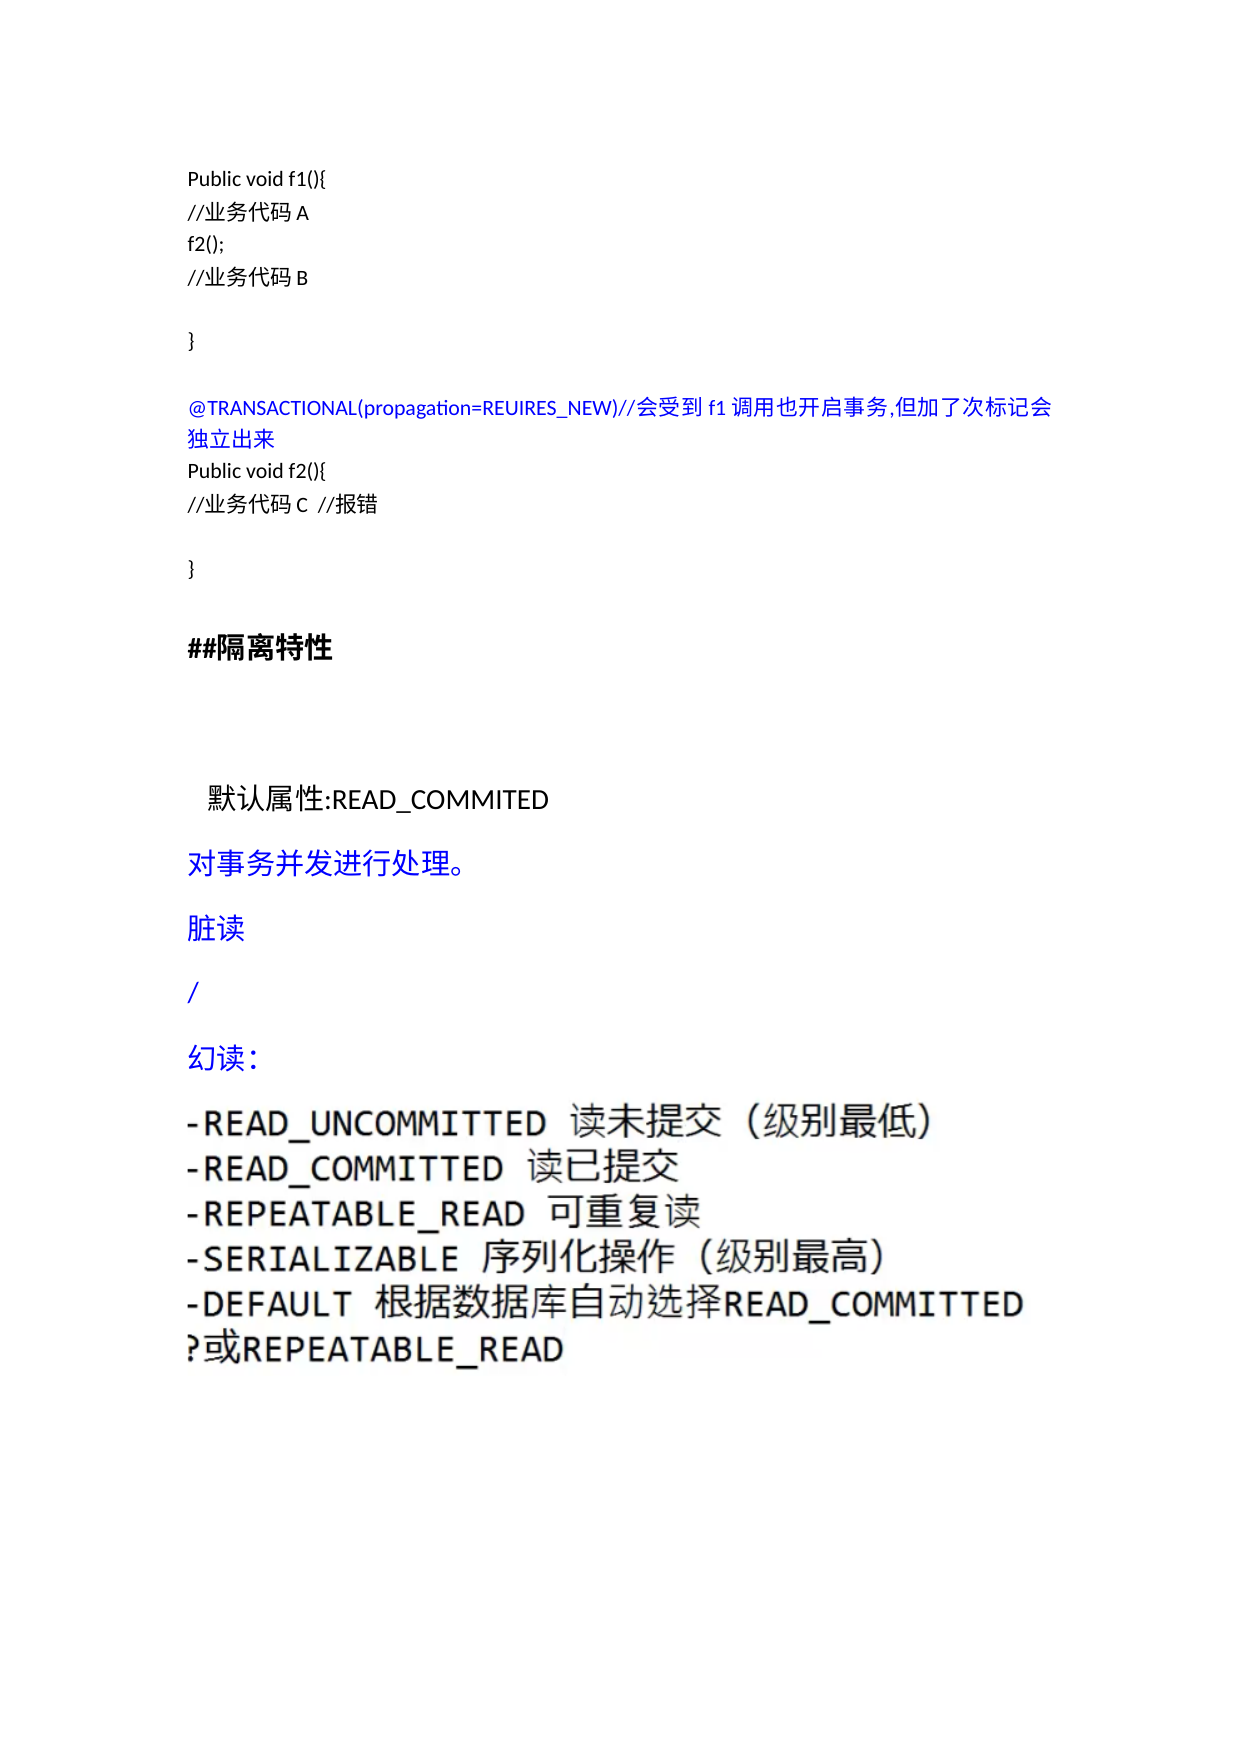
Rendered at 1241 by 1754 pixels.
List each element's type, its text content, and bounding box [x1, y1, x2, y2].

text //业务代码C //报错 [187, 487, 1053, 519]
text Public void f1(){ [187, 162, 1053, 194]
text @TRANSACTIONAL(propagation=REUIRES_NEW)//会受到f1调用也开启事务,但加了次标记会独立出来 [187, 389, 1053, 454]
text //业务代码A [187, 194, 1053, 227]
text } [187, 324, 1053, 357]
text / [187, 959, 1053, 1024]
text } [187, 552, 1053, 584]
text 脏读 [187, 894, 1053, 959]
subtitle ##隔离特性 [187, 614, 1053, 679]
picture [187, 1089, 1038, 1376]
text 默认属性:READ_COMMITED [187, 764, 1053, 829]
text 对事务并发进行处理。 [187, 829, 1053, 894]
text Public void f2(){ [187, 454, 1053, 487]
text f2(); [187, 227, 1053, 259]
text //业务代码B [187, 259, 1053, 292]
text 幻读： [187, 1024, 1053, 1089]
